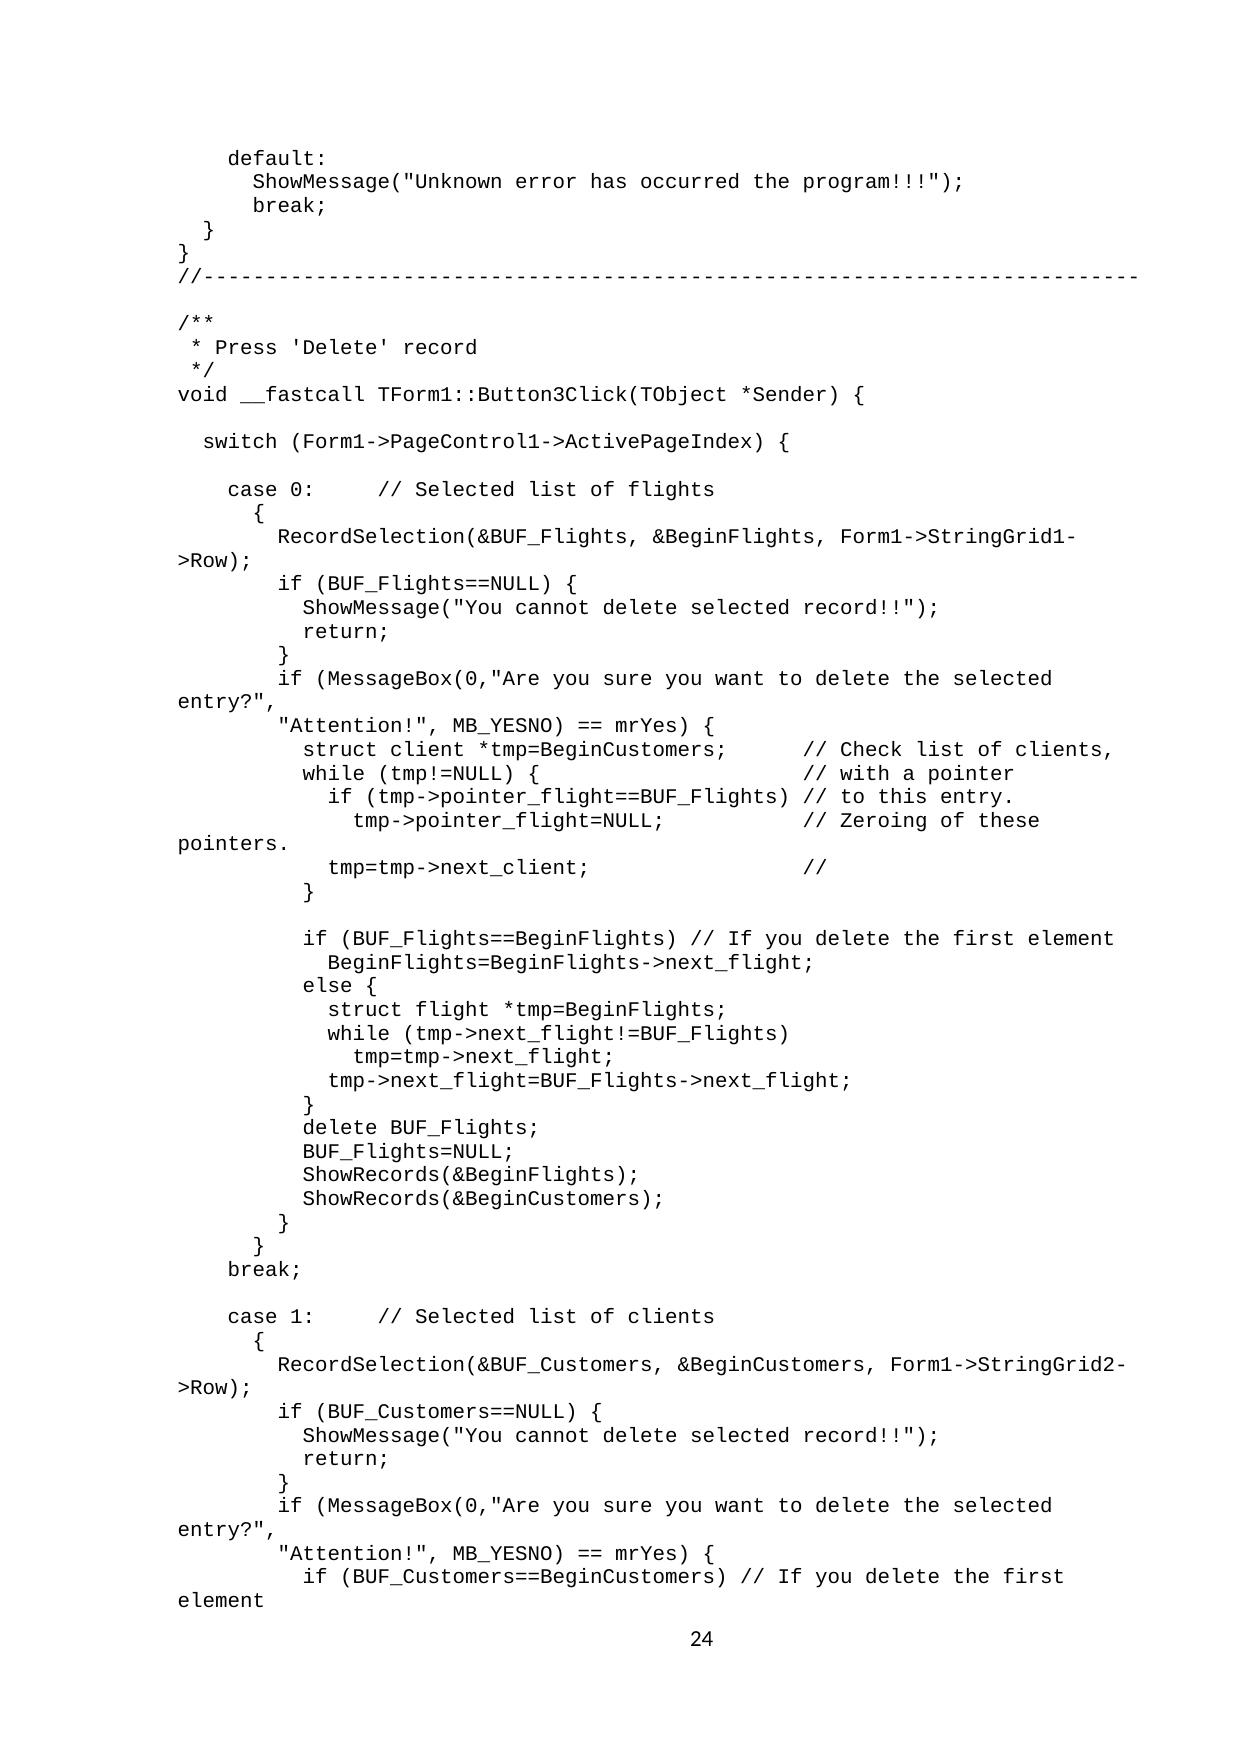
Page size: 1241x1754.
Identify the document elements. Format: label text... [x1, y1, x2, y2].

text if (BUF_Customers==NULL) { [177, 1401, 1152, 1424]
text } [177, 881, 1152, 904]
text * Press 'Delete' record [177, 337, 1152, 361]
text struct flight *tmp=BeginFlights; [177, 999, 1152, 1023]
text tmp->pointer_flight=NULL; // Zeroing of these pointers. [177, 810, 1152, 857]
text ShowRecords(&BeginFlights); [177, 1164, 1152, 1188]
text ShowRecords(&BeginCustomers); [177, 1188, 1152, 1212]
text ShowMessage("You cannot delete selected record!!"); [177, 1424, 1152, 1448]
text default: [177, 148, 1152, 171]
text { [177, 1330, 1152, 1354]
text } [177, 1212, 1152, 1235]
text "Attention!", MB_YESNO) == mrYes) { [177, 1543, 1152, 1566]
text RecordSelection(&BUF_Flights, &BeginFlights, Form1->StringGrid1->Row); [177, 526, 1152, 573]
text return; [177, 621, 1152, 644]
text } [177, 1093, 1152, 1117]
text tmp=tmp->next_client; // [177, 857, 1152, 881]
text } [177, 242, 1152, 266]
text */ [177, 361, 1152, 384]
text while (tmp->next_flight!=BUF_Flights) [177, 1023, 1152, 1046]
text if (MessageBox(0,"Are you sure you want to delete the selected entry?", [177, 668, 1152, 715]
text //--------------------------------------------------------------------------- [177, 266, 1152, 289]
text tmp=tmp->next_flight; [177, 1046, 1152, 1070]
text tmp->next_flight=BUF_Flights->next_flight; [177, 1070, 1152, 1093]
text while (tmp!=NULL) { // with a pointer [177, 762, 1152, 786]
text "Attention!", MB_YESNO) == mrYes) { [177, 715, 1152, 739]
text } [177, 1235, 1152, 1259]
text break; [177, 195, 1152, 219]
text } [177, 219, 1152, 242]
text BUF_Flights=NULL; [177, 1141, 1152, 1164]
text case 1: // Selected list of clients [177, 1306, 1152, 1330]
text } [177, 644, 1152, 668]
text else { [177, 975, 1152, 999]
text if (BUF_Customers==BeginCustomers) // If you delete the first element [177, 1566, 1152, 1614]
text { [177, 502, 1152, 526]
text ShowMessage("Unknown error has occurred the program!!!"); [177, 171, 1152, 195]
text delete BUF_Flights; [177, 1117, 1152, 1141]
text void __fastcall TForm1::Button3Click(TObject *Sender) { [177, 384, 1152, 408]
text if (BUF_Flights==BeginFlights) // If you delete the first element [177, 928, 1152, 952]
text switch (Form1->PageControl1->ActivePageIndex) { [177, 431, 1152, 455]
text ShowMessage("You cannot delete selected record!!"); [177, 597, 1152, 621]
text RecordSelection(&BUF_Customers, &BeginCustomers, Form1->StringGrid2->Row); [177, 1354, 1152, 1401]
text return; [177, 1448, 1152, 1472]
text struct client *tmp=BeginCustomers; // Check list of clients, [177, 739, 1152, 762]
text if (MessageBox(0,"Are you sure you want to delete the selected entry?", [177, 1496, 1152, 1543]
text BeginFlights=BeginFlights->next_flight; [177, 952, 1152, 975]
text if (tmp->pointer_flight==BUF_Flights) // to this entry. [177, 786, 1152, 810]
text case 0: // Selected list of flights [177, 479, 1152, 502]
text /** [177, 313, 1152, 337]
text if (BUF_Flights==NULL) { [177, 573, 1152, 597]
text break; [177, 1259, 1152, 1283]
text } [177, 1472, 1152, 1496]
